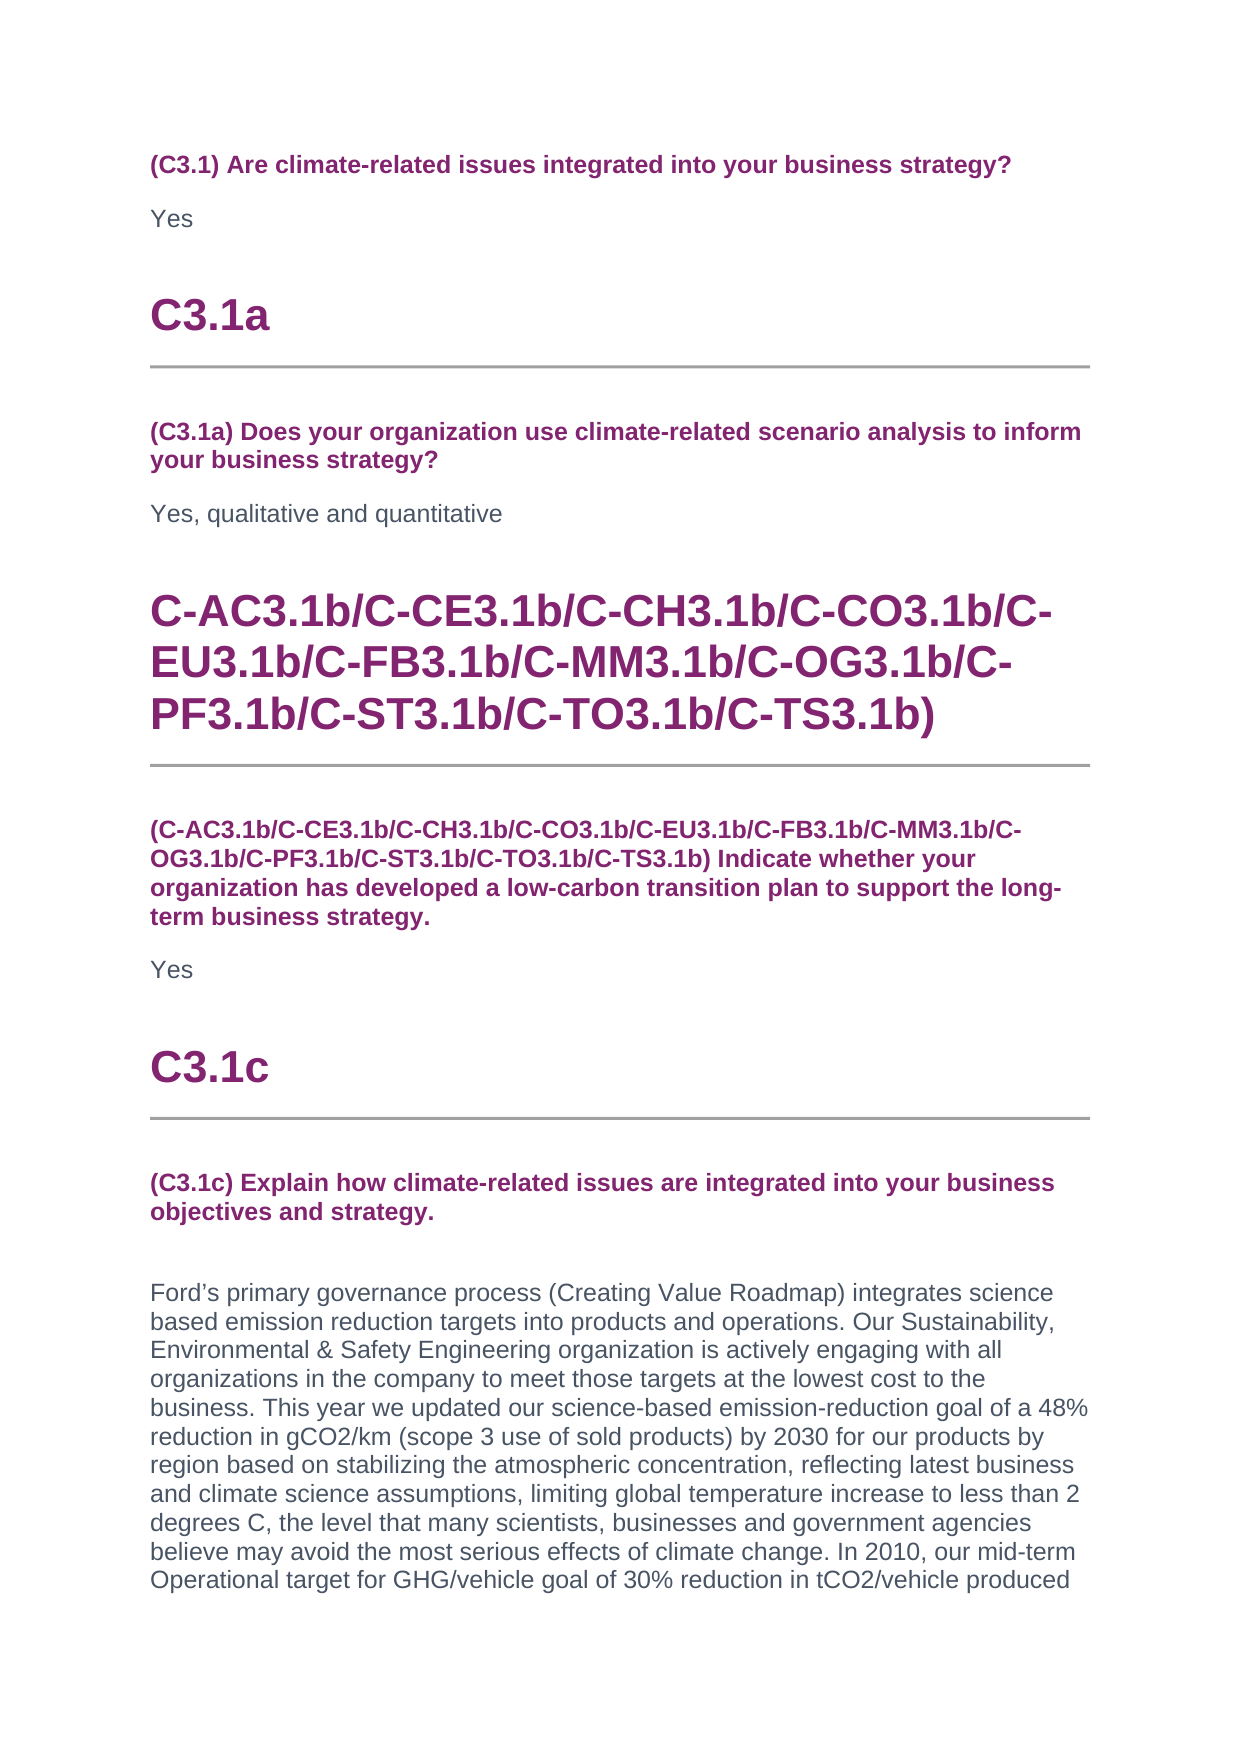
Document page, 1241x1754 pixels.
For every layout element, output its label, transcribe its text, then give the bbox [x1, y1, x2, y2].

subtitle (C3.1) Are climate-related issues integrated into your business strategy? [150, 150, 1090, 179]
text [150, 1251, 1090, 1594]
subtitle C3.1a [150, 232, 1090, 340]
text Yes [150, 955, 1090, 984]
text Yes, qualitative and quantitative [150, 499, 1090, 528]
subtitle C-AC3.1b/C-CE3.1b/C-CH3.1b/C-CO3.1b/C-EU3.1b/C-FB3.1b/C-MM3.1b/C-OG3.1b/C-PF3.1b/C-ST3.1b/C-TO3.1b/C-TS3.1b) [150, 528, 1090, 739]
subtitle (C3.1c) Explain how climate-related issues are integrated into your business objectives and strategy. [150, 1168, 1090, 1226]
subtitle (C-AC3.1b/C-CE3.1b/C-CH3.1b/C-CO3.1b/C-EU3.1b/C-FB3.1b/C-MM3.1b/C-OG3.1b/C-PF3.1b/C-ST3.1b/C-TO3.1b/C-TS3.1b) Indicate whether your organization has developed a low-carbon transition plan to support the long-term business strategy. [150, 815, 1090, 930]
text Yes [150, 204, 1090, 232]
subtitle C3.1c [150, 984, 1090, 1092]
subtitle (C3.1a) Does your organization use climate-related scenario analysis to inform your business strategy? [150, 417, 1090, 474]
